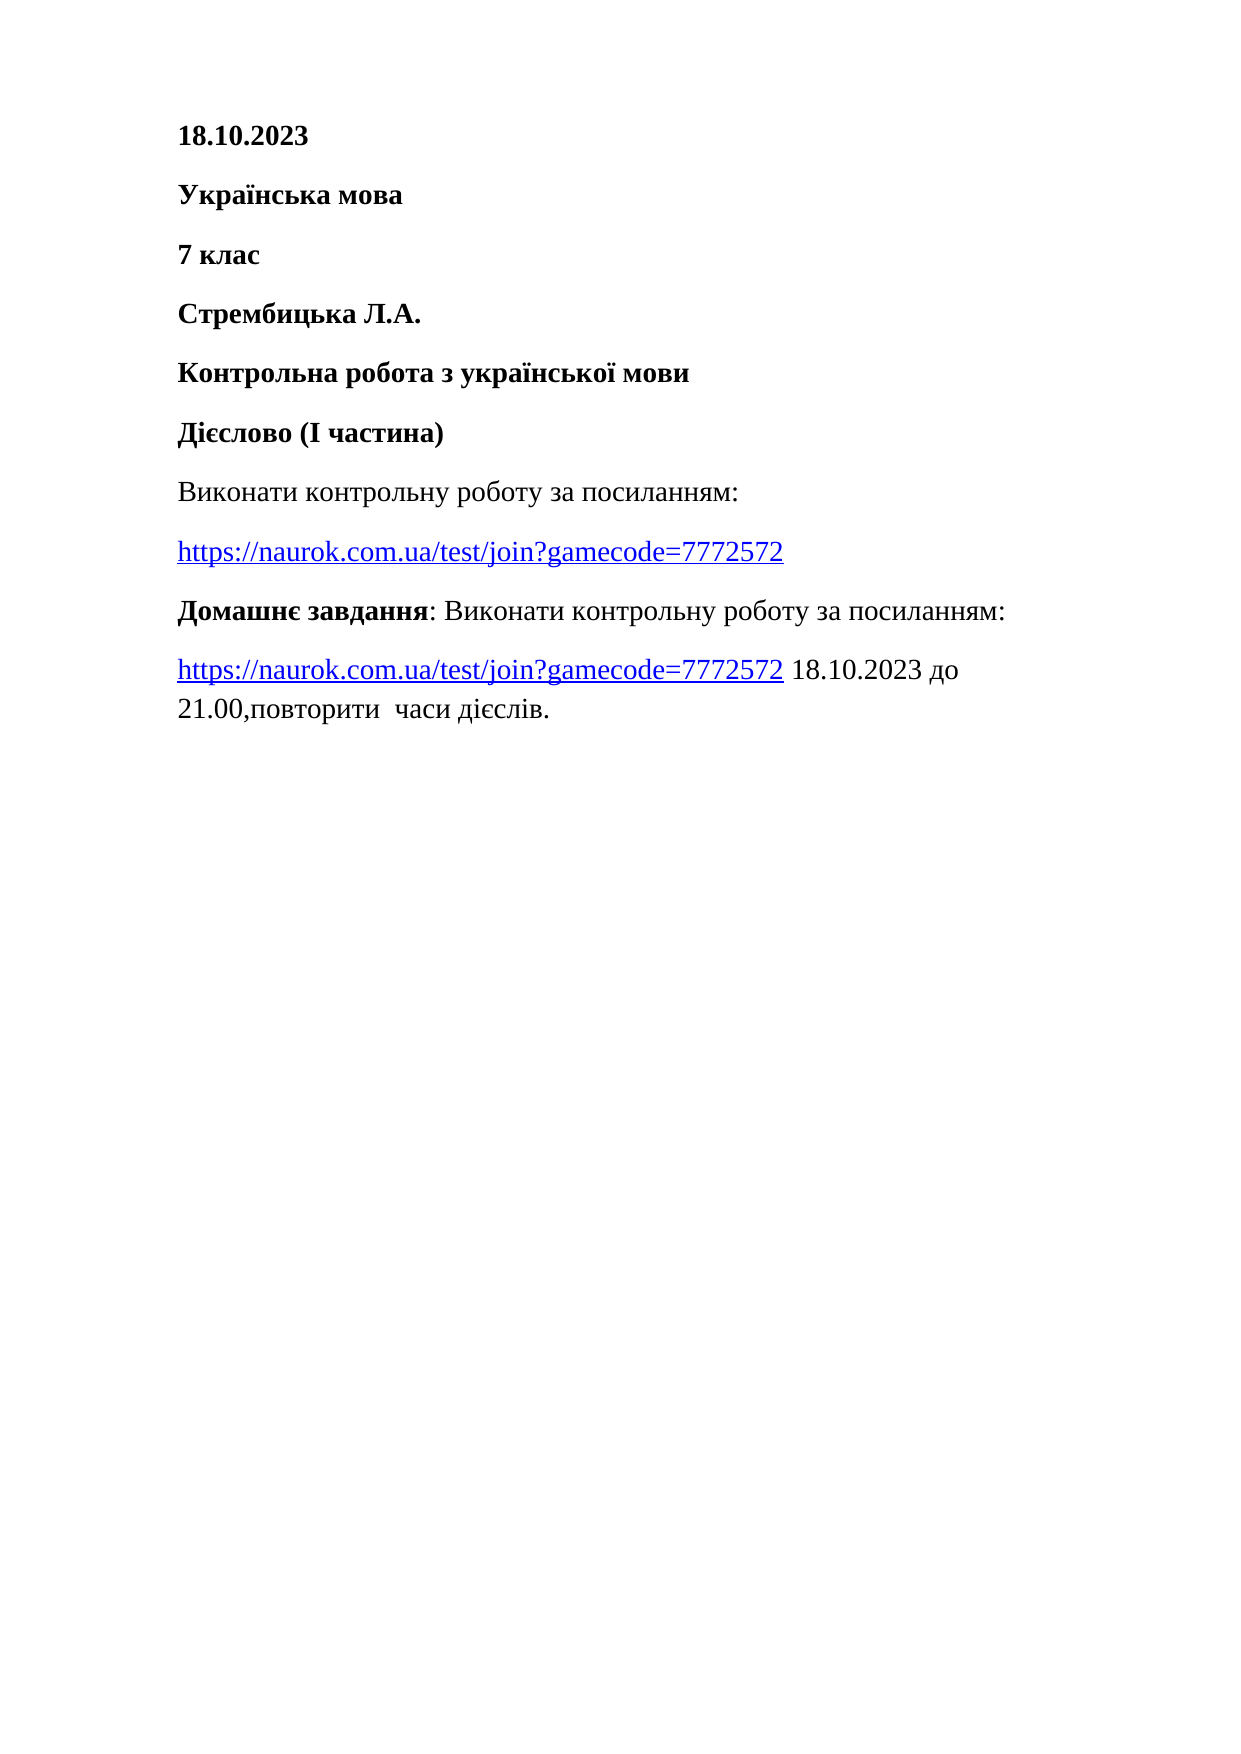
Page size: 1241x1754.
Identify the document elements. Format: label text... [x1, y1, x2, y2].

text Стрембицька Л.А. [177, 296, 1152, 330]
text Домашнє завдання: Виконати контрольну роботу за посиланням: [177, 593, 1152, 627]
text Українська мова [177, 177, 1152, 211]
text https://naurok.com.ua/test/join?gamecode=7772572 18.10.2023 до 21.00,повторити часи дієслів. [177, 652, 1152, 724]
text 18.10.2023 [177, 118, 1152, 152]
text Виконати контрольну роботу за посиланням: [177, 474, 1152, 508]
text https://naurok.com.ua/test/join?gamecode=7772572 [177, 534, 1152, 567]
text 7 клас [177, 237, 1152, 270]
text Контрольна робота з української мови [177, 356, 1152, 389]
text Дієслово (І частина) [177, 415, 1152, 448]
